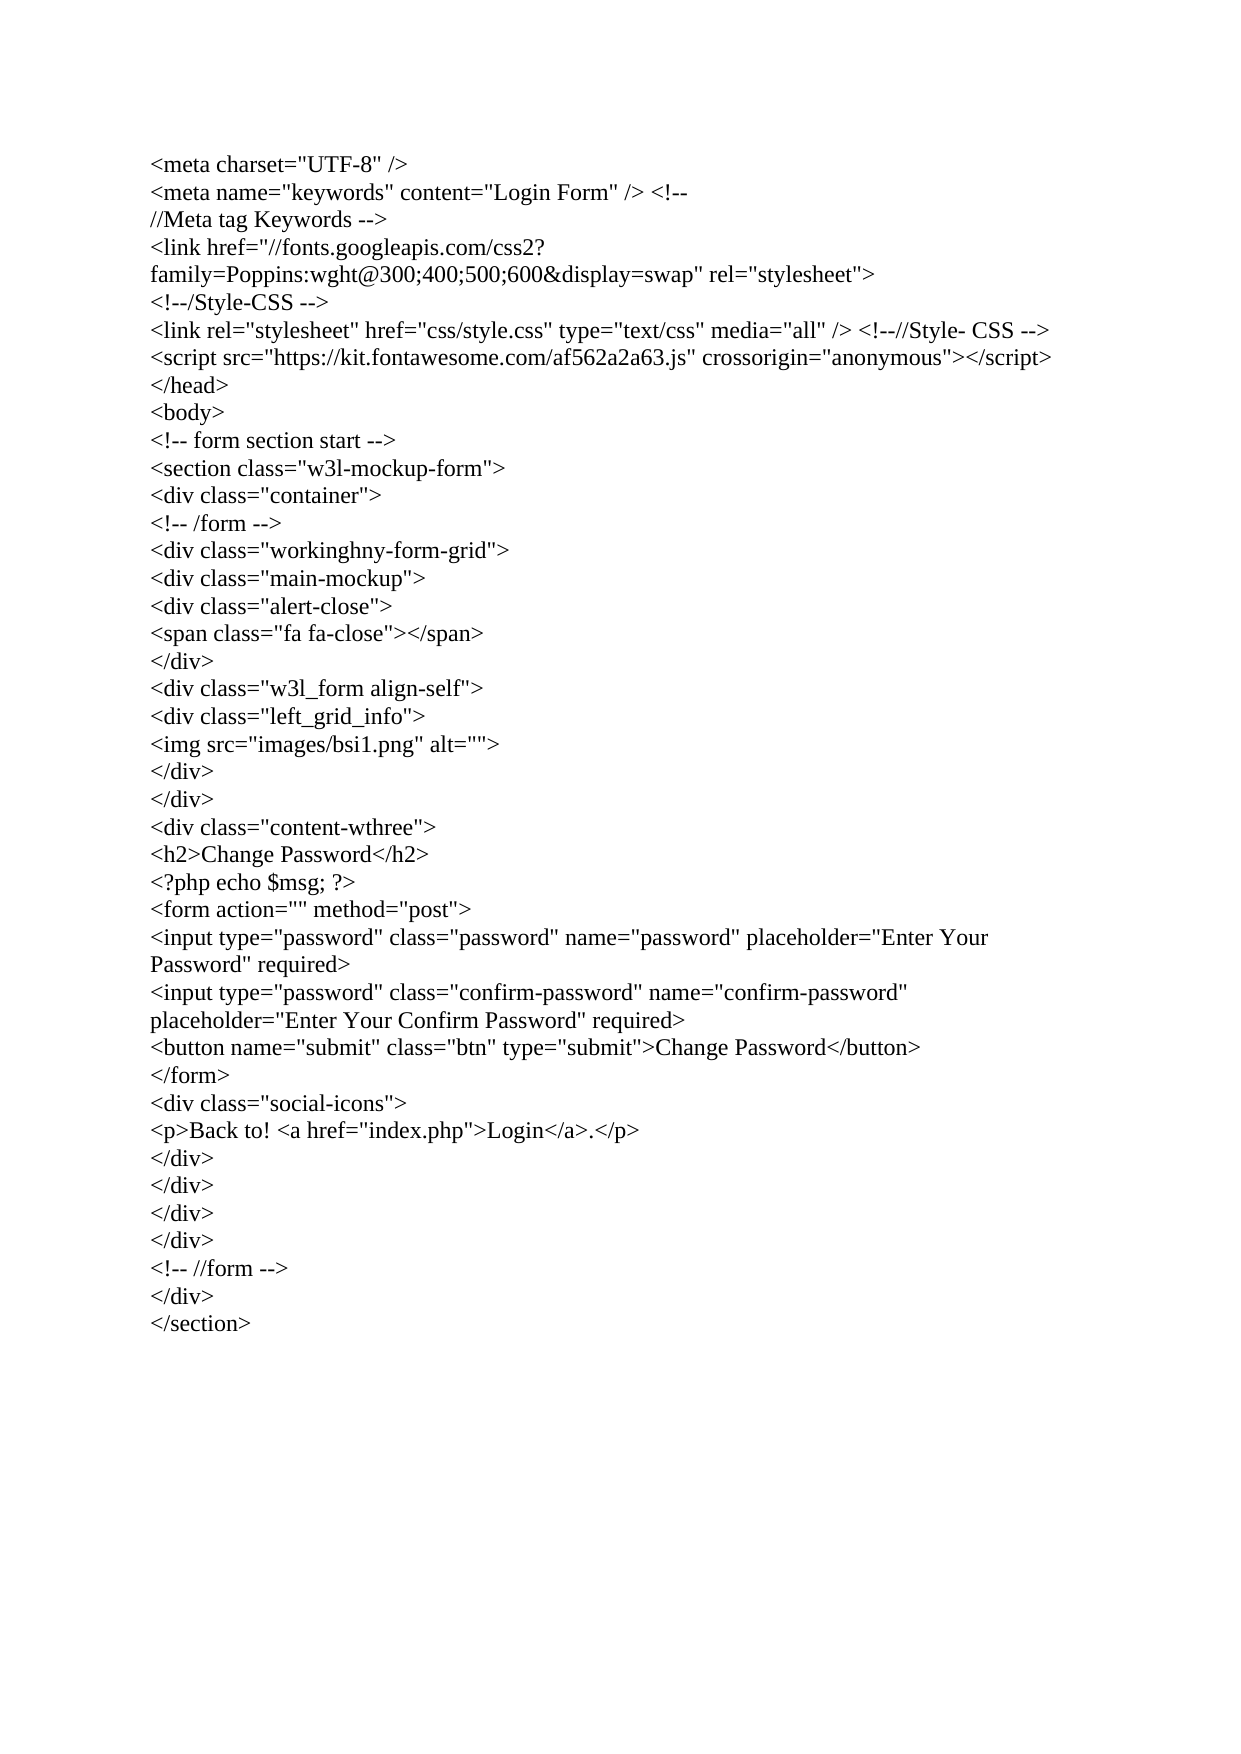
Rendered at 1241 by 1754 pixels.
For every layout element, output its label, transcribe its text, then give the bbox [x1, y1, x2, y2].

text //Meta tag Keywords --> [150, 205, 1090, 233]
text <section class="w3l-mockup-form"> [150, 454, 1090, 481]
text <body> [150, 398, 1090, 426]
text <button name="submit" class="btn" type="submit">Change Password</button> [150, 1033, 1090, 1061]
text </div> [150, 1282, 1090, 1309]
text </div> [150, 1144, 1090, 1171]
text <div class="main-mockup"> [150, 564, 1090, 592]
text <?php echo $msg; ?> [150, 868, 1090, 895]
text </head> [150, 371, 1090, 398]
text </div> [150, 1171, 1090, 1199]
text <!-- form section start --> [150, 426, 1090, 454]
text <input type="password" class="confirm-password" name="confirm-password" placeholder="Enter Your Confirm Password" required> [150, 978, 1090, 1033]
text <!-- //form --> [150, 1254, 1090, 1282]
text <!-- /form --> [150, 509, 1090, 536]
text <link href="//fonts.googleapis.com/css2?family=Poppins:wght@300;400;500;600&display=swap" rel="stylesheet"> [150, 233, 1090, 288]
text <input type="password" class="password" name="password" placeholder="Enter Your Password" required> [150, 923, 1090, 978]
text <meta charset="UTF-8" /> [150, 150, 1090, 178]
text </section> [150, 1309, 1090, 1337]
text <div class="workinghny-form-grid"> [150, 536, 1090, 564]
text </div> [150, 785, 1090, 812]
text </div> [150, 757, 1090, 785]
text </div> [150, 647, 1090, 674]
text <link rel="stylesheet" href="css/style.css" type="text/css" media="all" /> <!--//Style- CSS --> [150, 316, 1090, 343]
text <div class="alert-close"> [150, 592, 1090, 619]
text <div class="social-icons"> [150, 1088, 1090, 1116]
text </div> [150, 1199, 1090, 1227]
text <!--/Style-CSS --> [150, 288, 1090, 316]
text <meta name="keywords" content="Login Form" /> <!-- [150, 178, 1090, 205]
text <p>Back to! <a href="index.php">Login</a>.</p> [150, 1116, 1090, 1144]
text <span class="fa fa-close"></span> [150, 619, 1090, 647]
text <img src="images/bsi1.png" alt=""> [150, 730, 1090, 757]
text <script src="https://kit.fontawesome.com/af562a2a63.js" crossorigin="anonymous"></script> [150, 343, 1090, 371]
text </div> [150, 1227, 1090, 1254]
text <h2>Change Password</h2> [150, 840, 1090, 868]
text <div class="left_grid_info"> [150, 702, 1090, 730]
text <form action="" method="post"> [150, 895, 1090, 923]
text <div class="content-wthree"> [150, 812, 1090, 840]
text </form> [150, 1061, 1090, 1088]
text <div class="w3l_form align-self"> [150, 674, 1090, 702]
text <div class="container"> [150, 481, 1090, 509]
